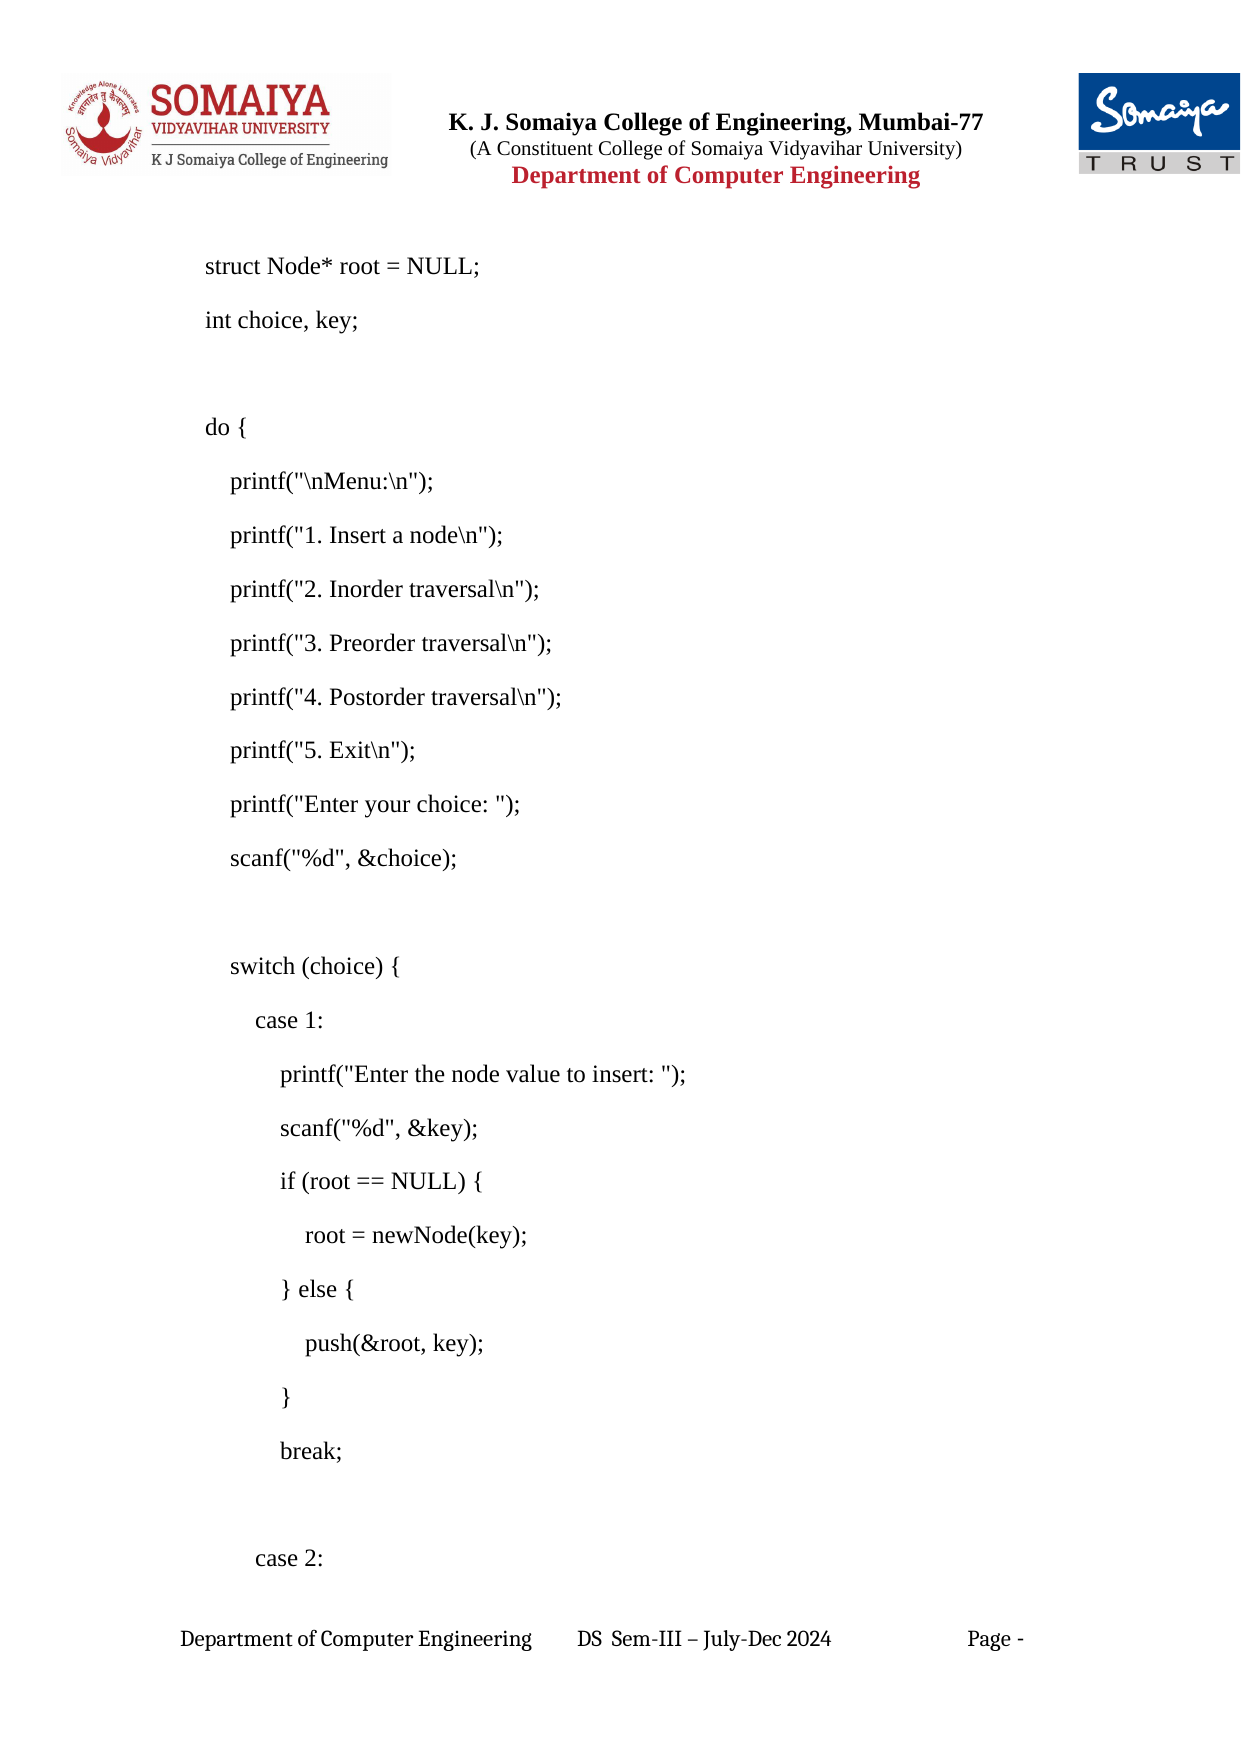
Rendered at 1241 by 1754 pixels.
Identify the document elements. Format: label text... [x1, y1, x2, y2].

picture [61, 73, 392, 176]
text int choice, key; [180, 305, 1060, 333]
text switch (choice) { [180, 951, 1060, 980]
text scanf("%d", &choice); [180, 843, 1060, 872]
text } [180, 1382, 1060, 1411]
text printf("Enter your choice: "); [180, 789, 1060, 818]
text } else { [180, 1274, 1060, 1303]
text printf("3. Preorder traversal\n"); [180, 628, 1060, 657]
text printf("2. Inorder traversal\n"); [180, 574, 1060, 603]
text push(&root, key); [180, 1328, 1060, 1357]
text printf("4. Postorder traversal\n"); [180, 682, 1060, 711]
text struct Node* root = NULL; [180, 251, 1060, 280]
text case 1: [180, 1005, 1060, 1034]
text if (root == NULL) { [180, 1166, 1060, 1195]
text break; [180, 1436, 1060, 1464]
text scanf("%d", &key); [180, 1113, 1060, 1141]
text printf("Enter the node value to insert: "); [180, 1059, 1060, 1087]
picture [1078, 73, 1241, 174]
text do { [180, 412, 1060, 441]
text case 2: [180, 1543, 1060, 1572]
text printf("1. Insert a node\n"); [180, 520, 1060, 549]
text printf("\nMenu:\n"); [180, 466, 1060, 495]
text root = newNode(key); [180, 1220, 1060, 1249]
text printf("5. Exit\n"); [180, 736, 1060, 764]
